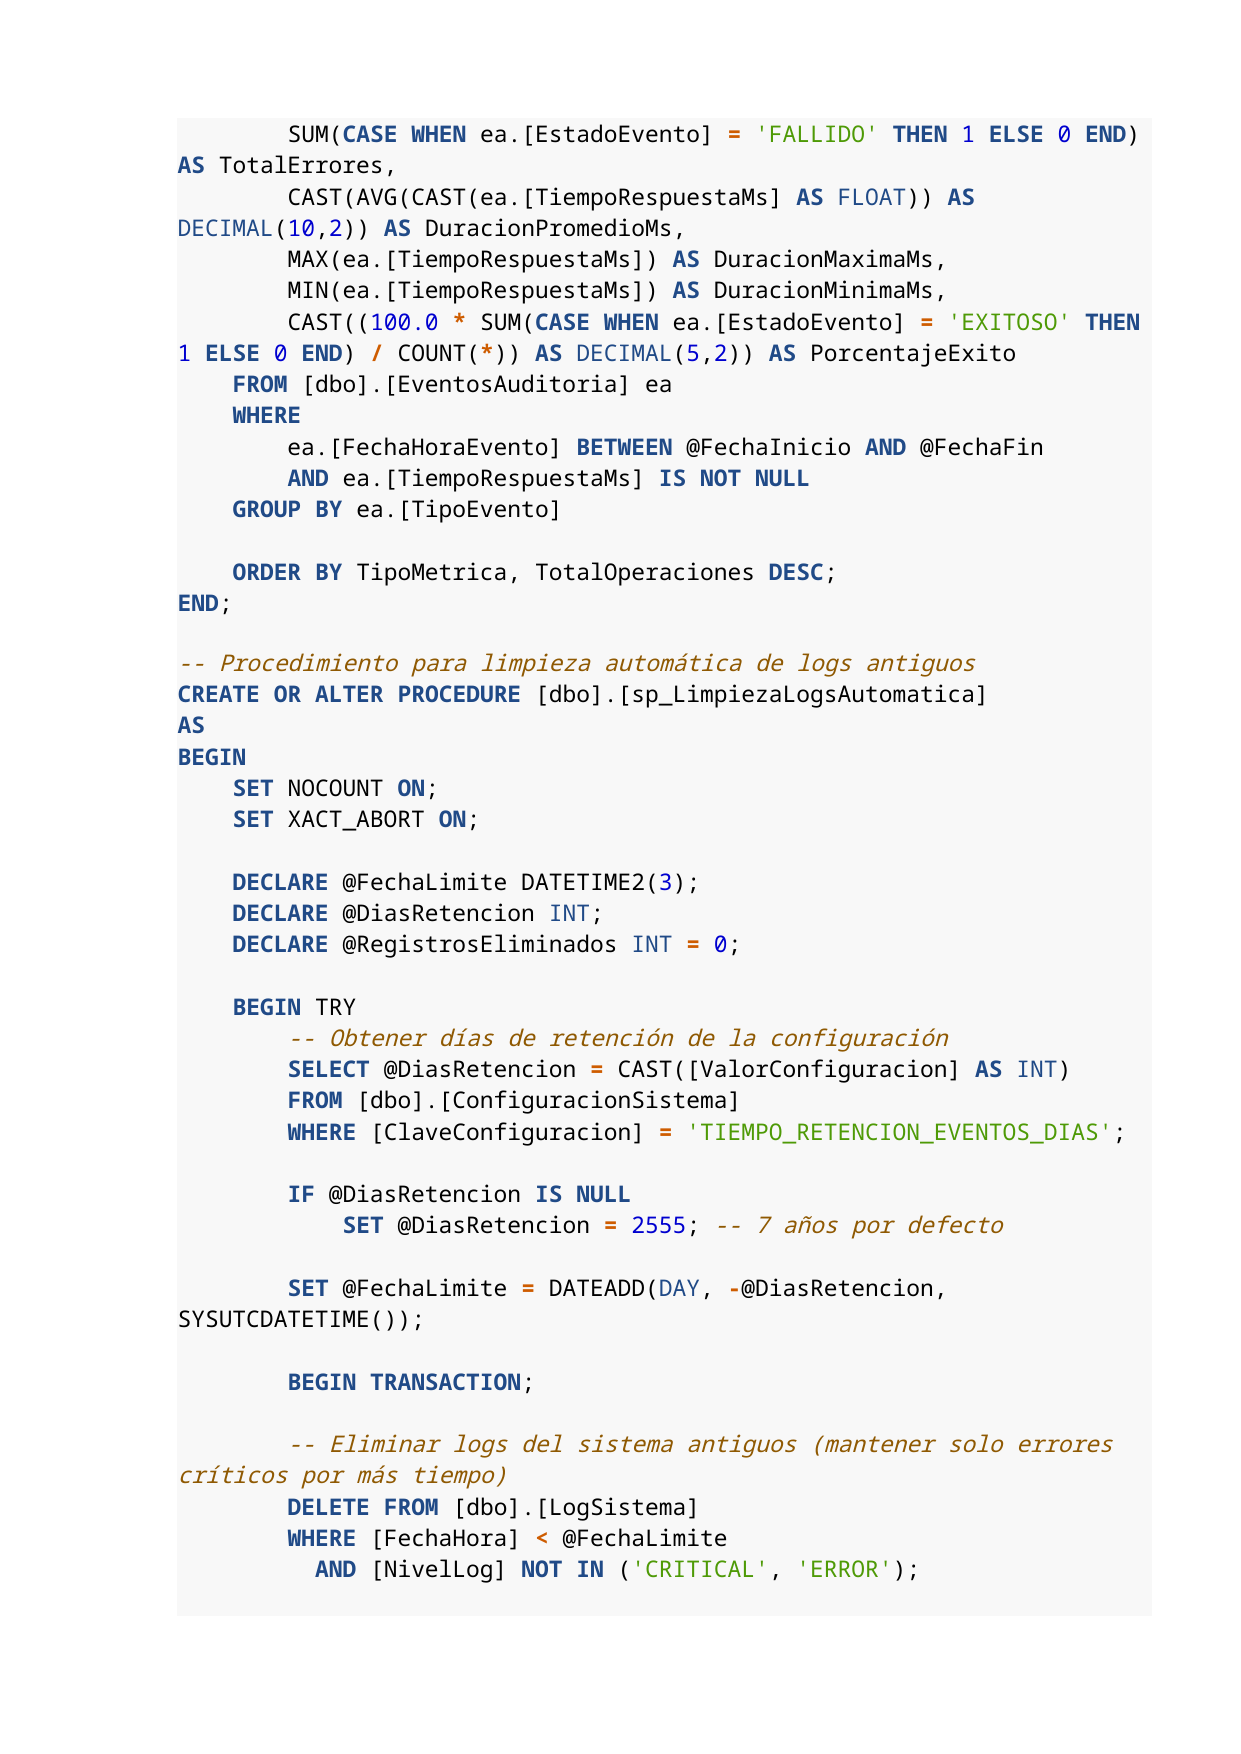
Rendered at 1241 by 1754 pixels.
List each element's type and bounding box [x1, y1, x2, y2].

text [177, 118, 1152, 1616]
